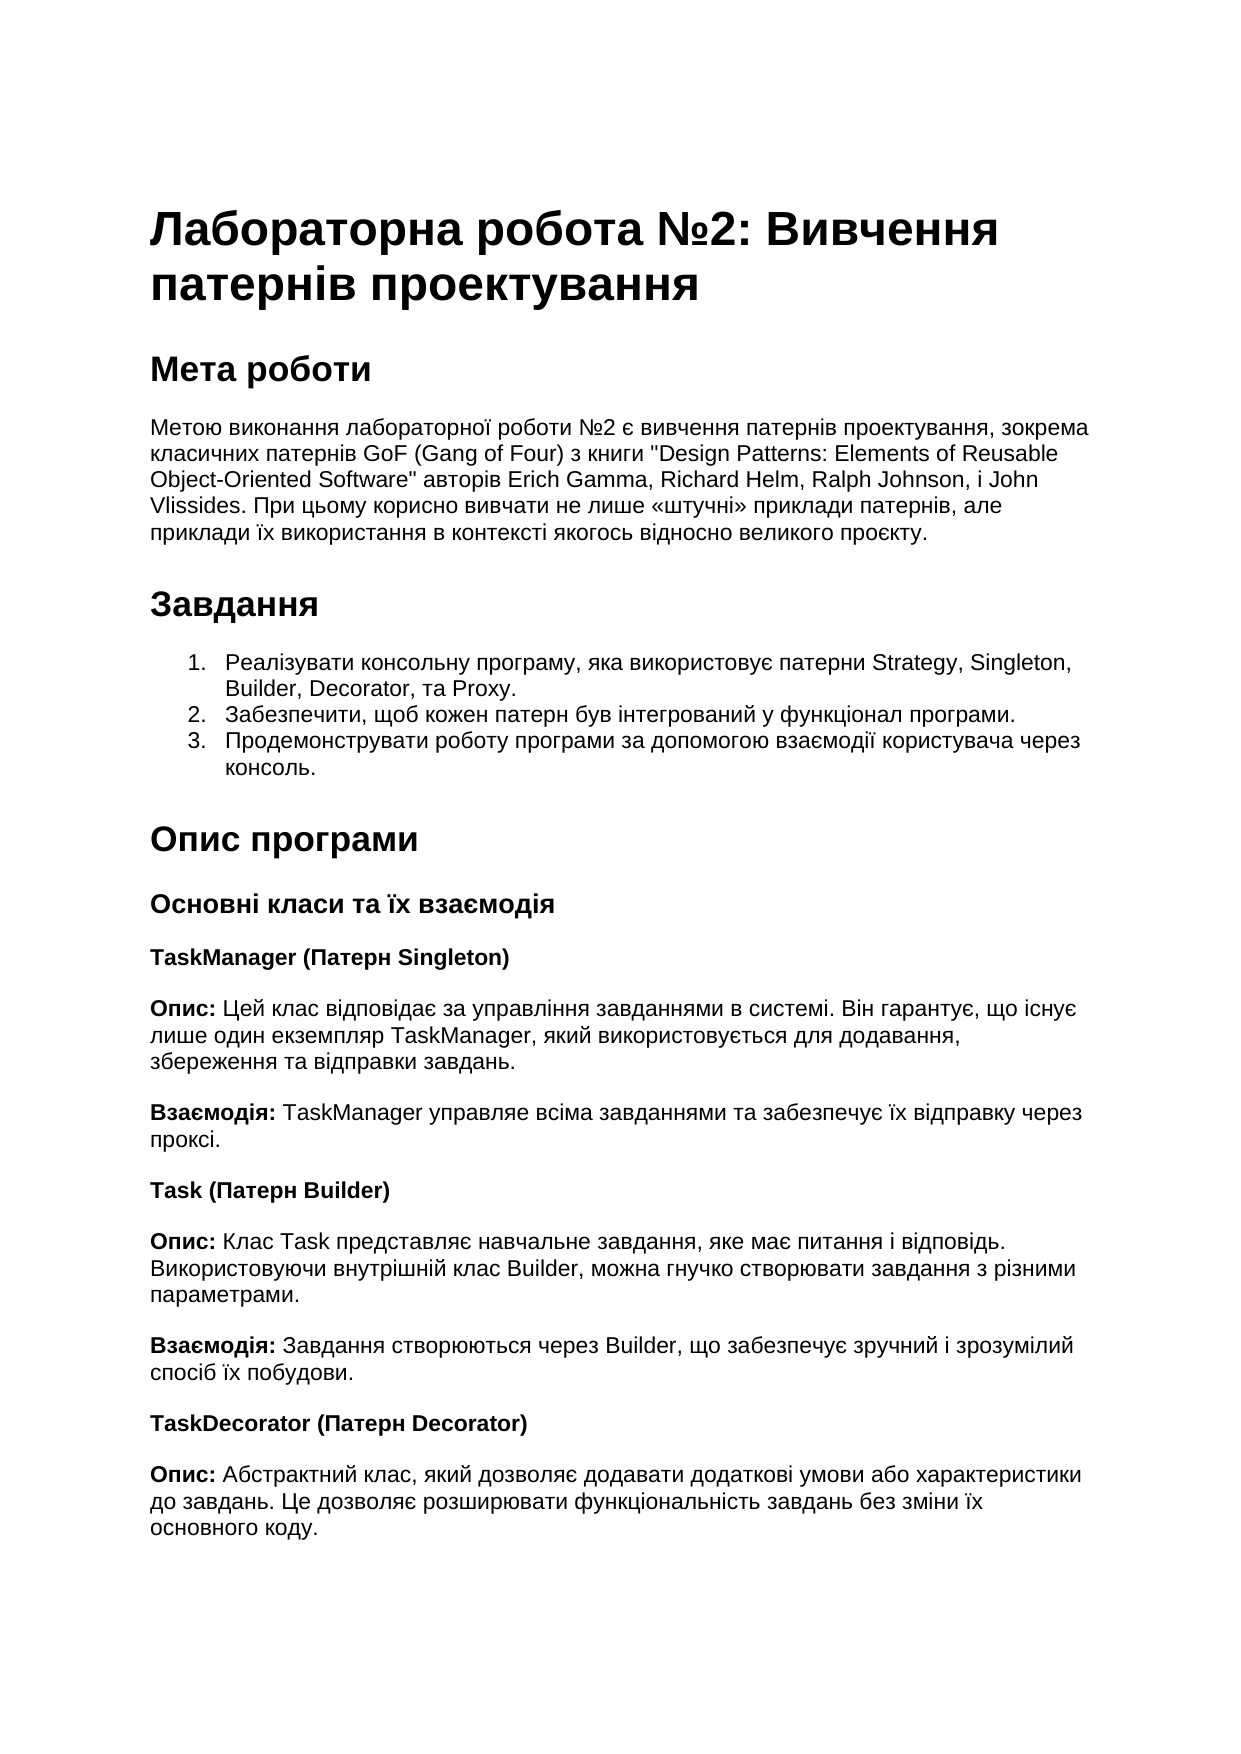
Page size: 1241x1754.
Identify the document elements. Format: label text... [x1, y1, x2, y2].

text Взаємодія: TaskManager управляе всіма завданнями та забезпечує їх відправку через проксі. [150, 1099, 1090, 1152]
text Опис: Цей клас відповідає за управління завданнями в системі. Він гарантує, що існує лише один екземпляр TaskManager, який використовується для додавання, збереження та відправки завдань. [150, 995, 1090, 1074]
subtitle TaskDecorator (Патерн Decorator) [150, 1410, 1090, 1436]
subtitle TaskManager (Патерн Singleton) [150, 944, 1090, 970]
subtitle Task (Патерн Builder) [150, 1177, 1090, 1203]
subtitle Завдання [150, 583, 1090, 623]
subtitle Основні класи та їх взаємодія [150, 888, 1090, 919]
subtitle Лабораторна робота №2: Вивчення патернів проектування [150, 200, 1090, 310]
subtitle Мета роботи [150, 348, 1090, 388]
subtitle Опис програми [150, 818, 1090, 858]
text Метою виконання лабораторної роботи №2 є вивчення патернів проектування, зокрема класичних патернів GoF (Gang of Four) з книги "Design Patterns: Elements of Reusable Object-Oriented Software" авторів Erich Gamma, Richard Helm, Ralph Johnson, і John Vlissides. При цьому корисно вивчати не лише «штучні» приклади патернів, але приклади їх використання в контексті якогось відносно великого проєкту. [150, 413, 1090, 545]
list Забезпечити, щоб кожен патерн був інтегрований у функціонал програми. [187, 701, 1090, 727]
text Опис: Абстрактний клас, який дозволяє додавати додаткові умови або характеристики до завдань. Це дозволяє розширювати функціональність завдань без зміни їх основного коду. [150, 1461, 1090, 1541]
text Взаємодія: Завдання створюються через Builder, що забезпечує зручний і зрозумілий спосіб їх побудови. [150, 1332, 1090, 1385]
text Опис: Клас Task представляє навчальне завдання, яке має питання і відповідь. Використовуючи внутрішній клас Builder, можна гнучко створювати завдання з різними параметрами. [150, 1228, 1090, 1307]
list Реалізувати консольну програму, яка використовує патерни Strategy, Singleton, Builder, Decorator, та Proxy. [187, 648, 1090, 701]
list Продемонструвати роботу програми за допомогою взаємодії користувача через консоль. [187, 727, 1090, 780]
